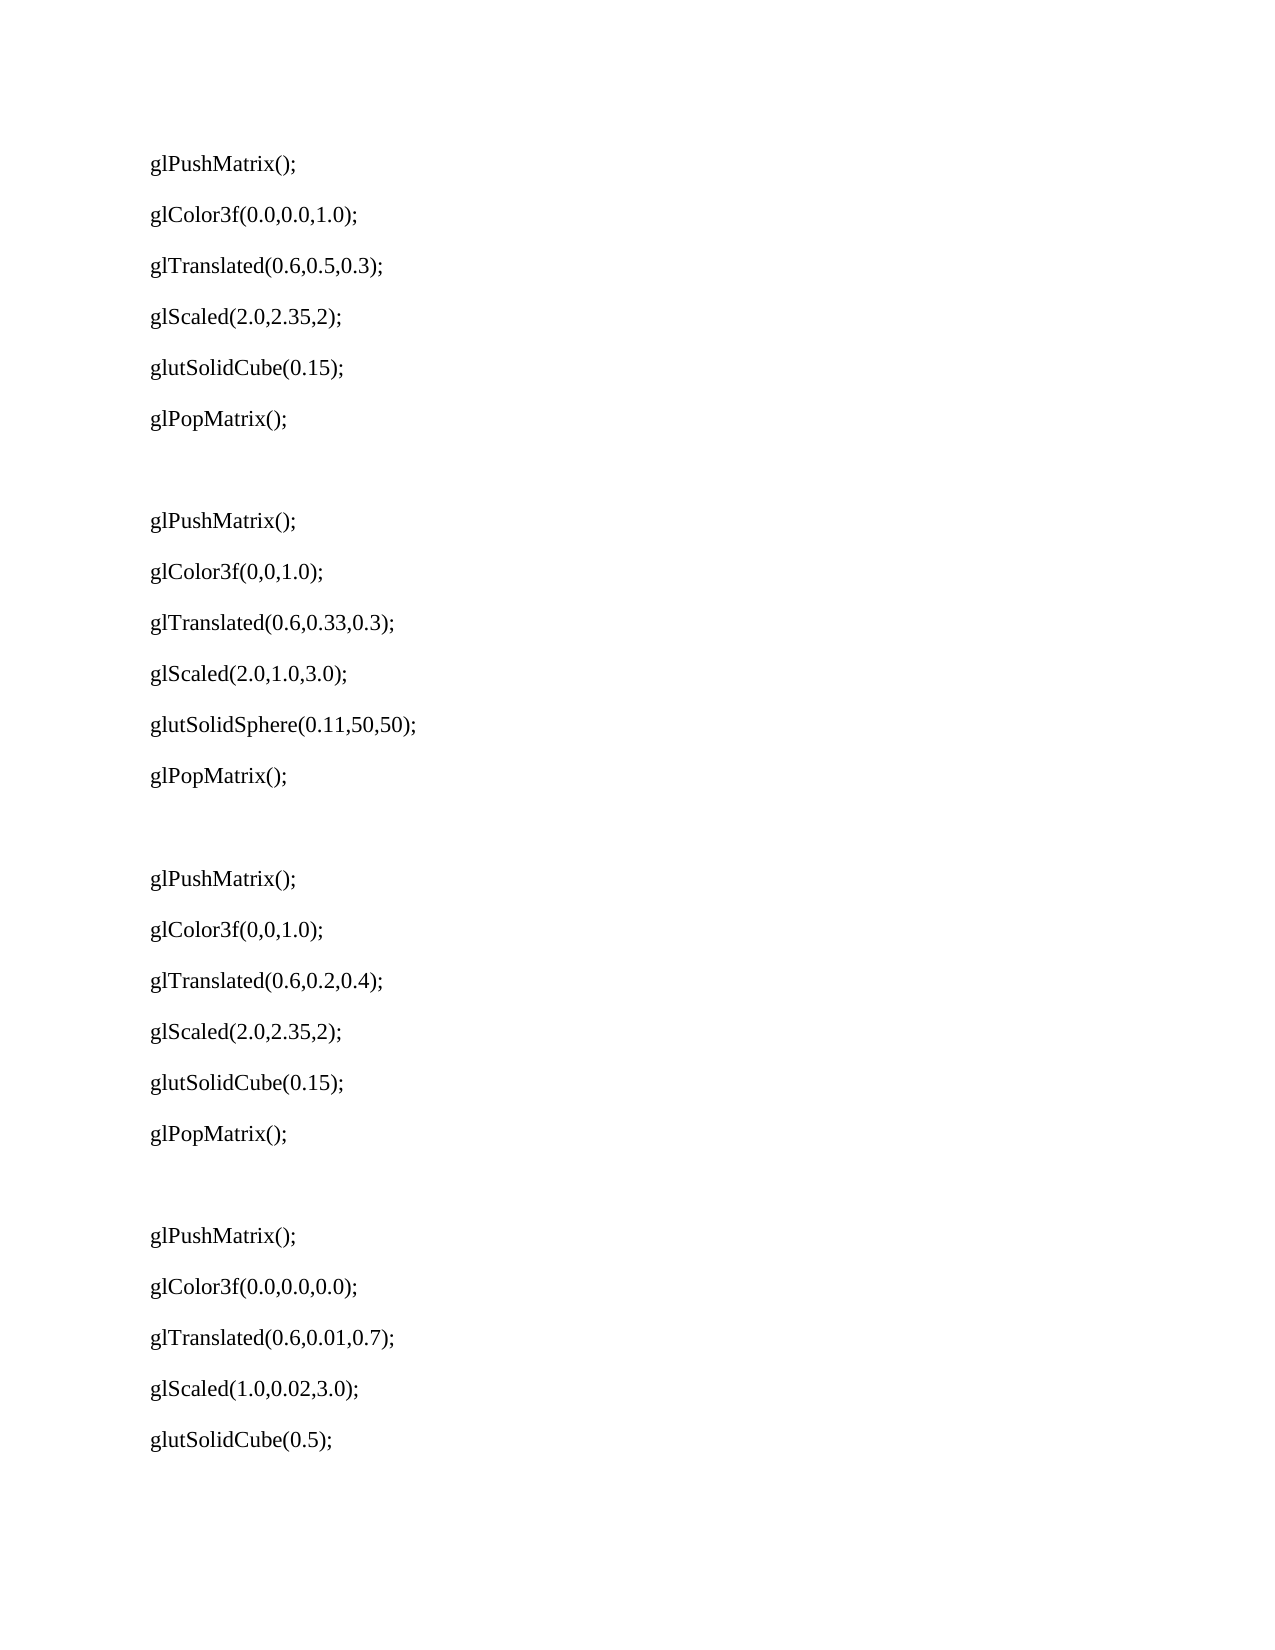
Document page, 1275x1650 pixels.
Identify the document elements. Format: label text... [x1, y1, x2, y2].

text glPushMatrix(); [150, 507, 1125, 534]
text glutSolidCube(0.15); [150, 1069, 1125, 1095]
text glScaled(2.0,2.35,2); [150, 303, 1125, 329]
text glColor3f(0,0,1.0); [150, 558, 1125, 585]
text glTranslated(0.6,0.2,0.4); [150, 967, 1125, 993]
text glutSolidCube(0.15); [150, 354, 1125, 381]
text glScaled(2.0,1.0,3.0); [150, 660, 1125, 687]
text glPopMatrix(); [150, 762, 1125, 789]
text glScaled(2.0,2.35,2); [150, 1018, 1125, 1044]
text glTranslated(0.6,0.5,0.3); [150, 252, 1125, 278]
text glPushMatrix(); [150, 1222, 1125, 1248]
text glColor3f(0,0,1.0); [150, 916, 1125, 942]
text glScaled(1.0,0.02,3.0); [150, 1375, 1125, 1401]
text glColor3f(0.0,0.0,1.0); [150, 201, 1125, 227]
text glPushMatrix(); [150, 864, 1125, 891]
text glTranslated(0.6,0.33,0.3); [150, 609, 1125, 636]
text glPopMatrix(); [150, 405, 1125, 432]
text glPushMatrix(); [150, 150, 1125, 176]
text glutSolidSphere(0.11,50,50); [150, 711, 1125, 738]
text glPopMatrix(); [150, 1120, 1125, 1146]
text glTranslated(0.6,0.01,0.7); [150, 1324, 1125, 1350]
text glColor3f(0.0,0.0,0.0); [150, 1273, 1125, 1299]
text glutSolidCube(0.5); [150, 1426, 1125, 1452]
